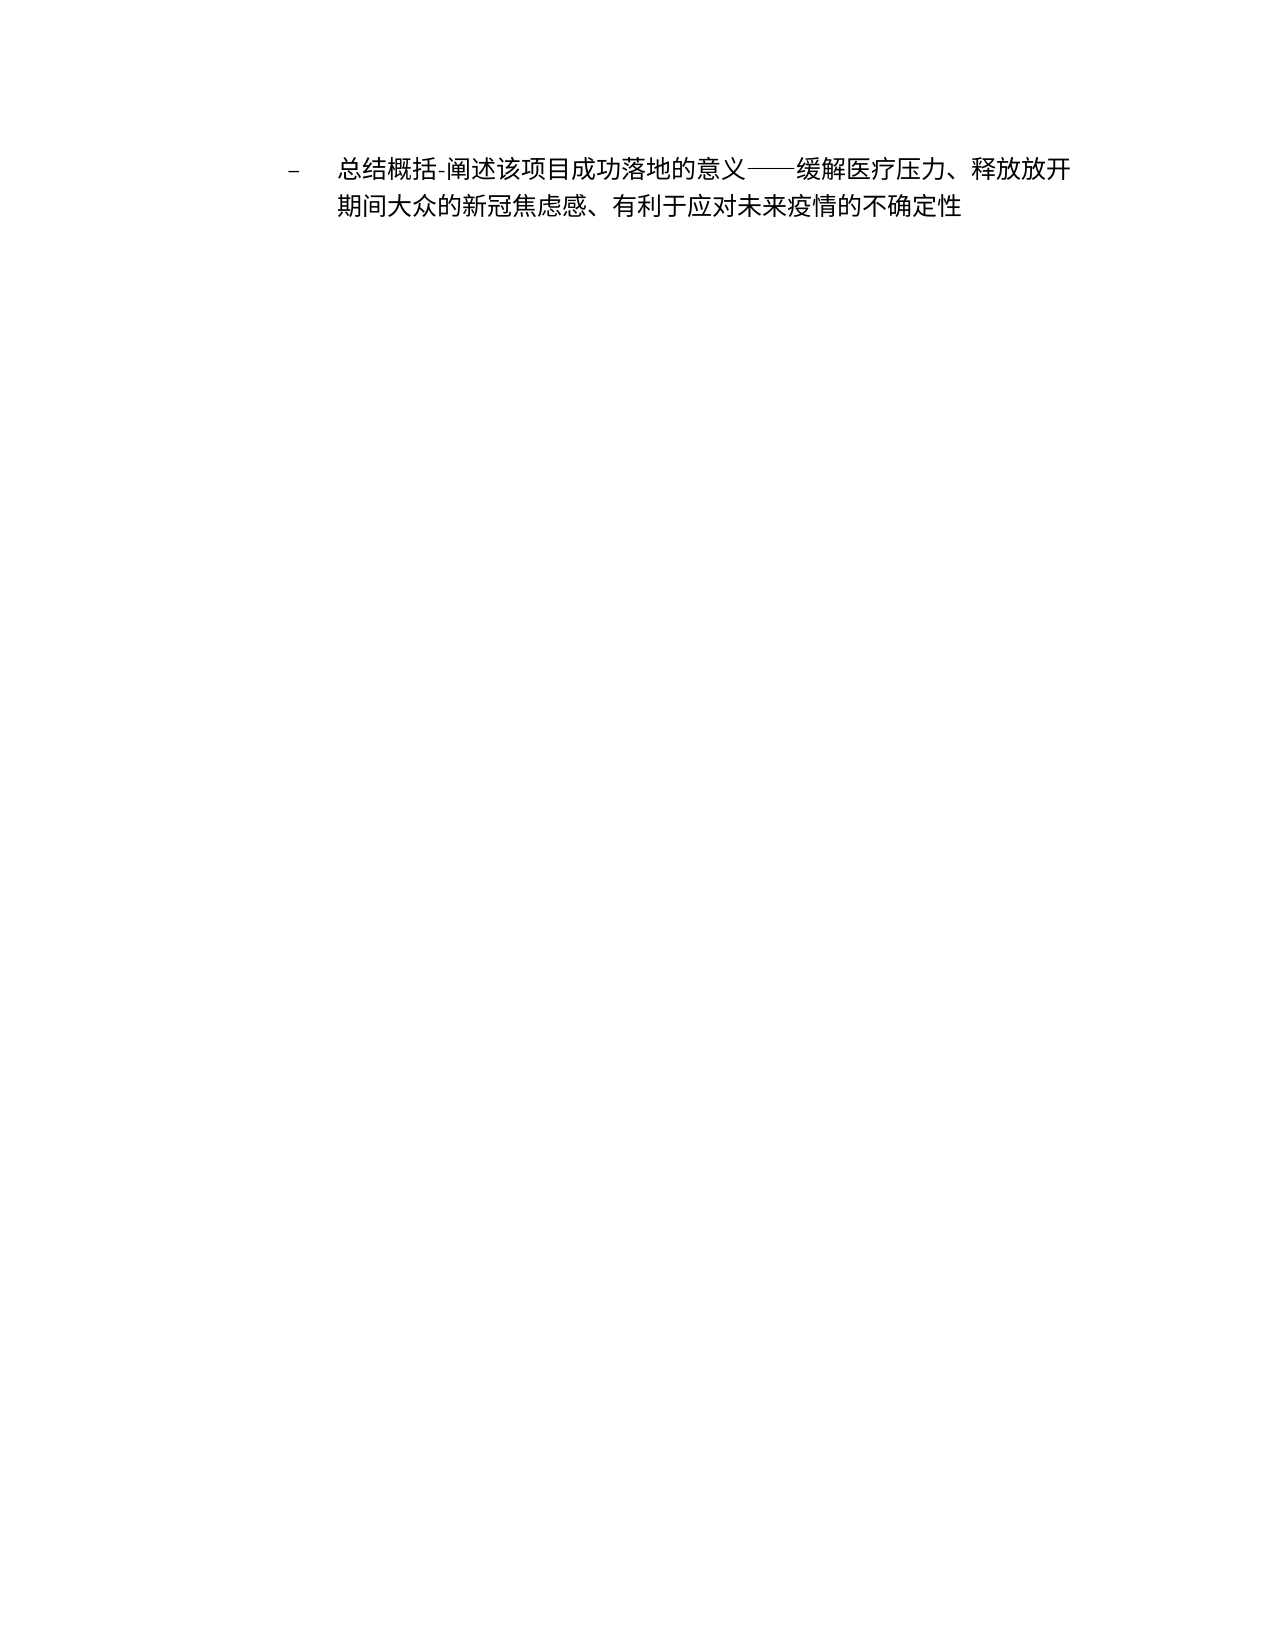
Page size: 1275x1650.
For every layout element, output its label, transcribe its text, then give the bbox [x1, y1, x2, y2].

list 总结概括-阐述该项目成功落地的意义——缓解医疗压力、释放放开期间大众的新冠焦虑感、有利于应对未来疫情的不确定性 [287, 150, 1087, 222]
